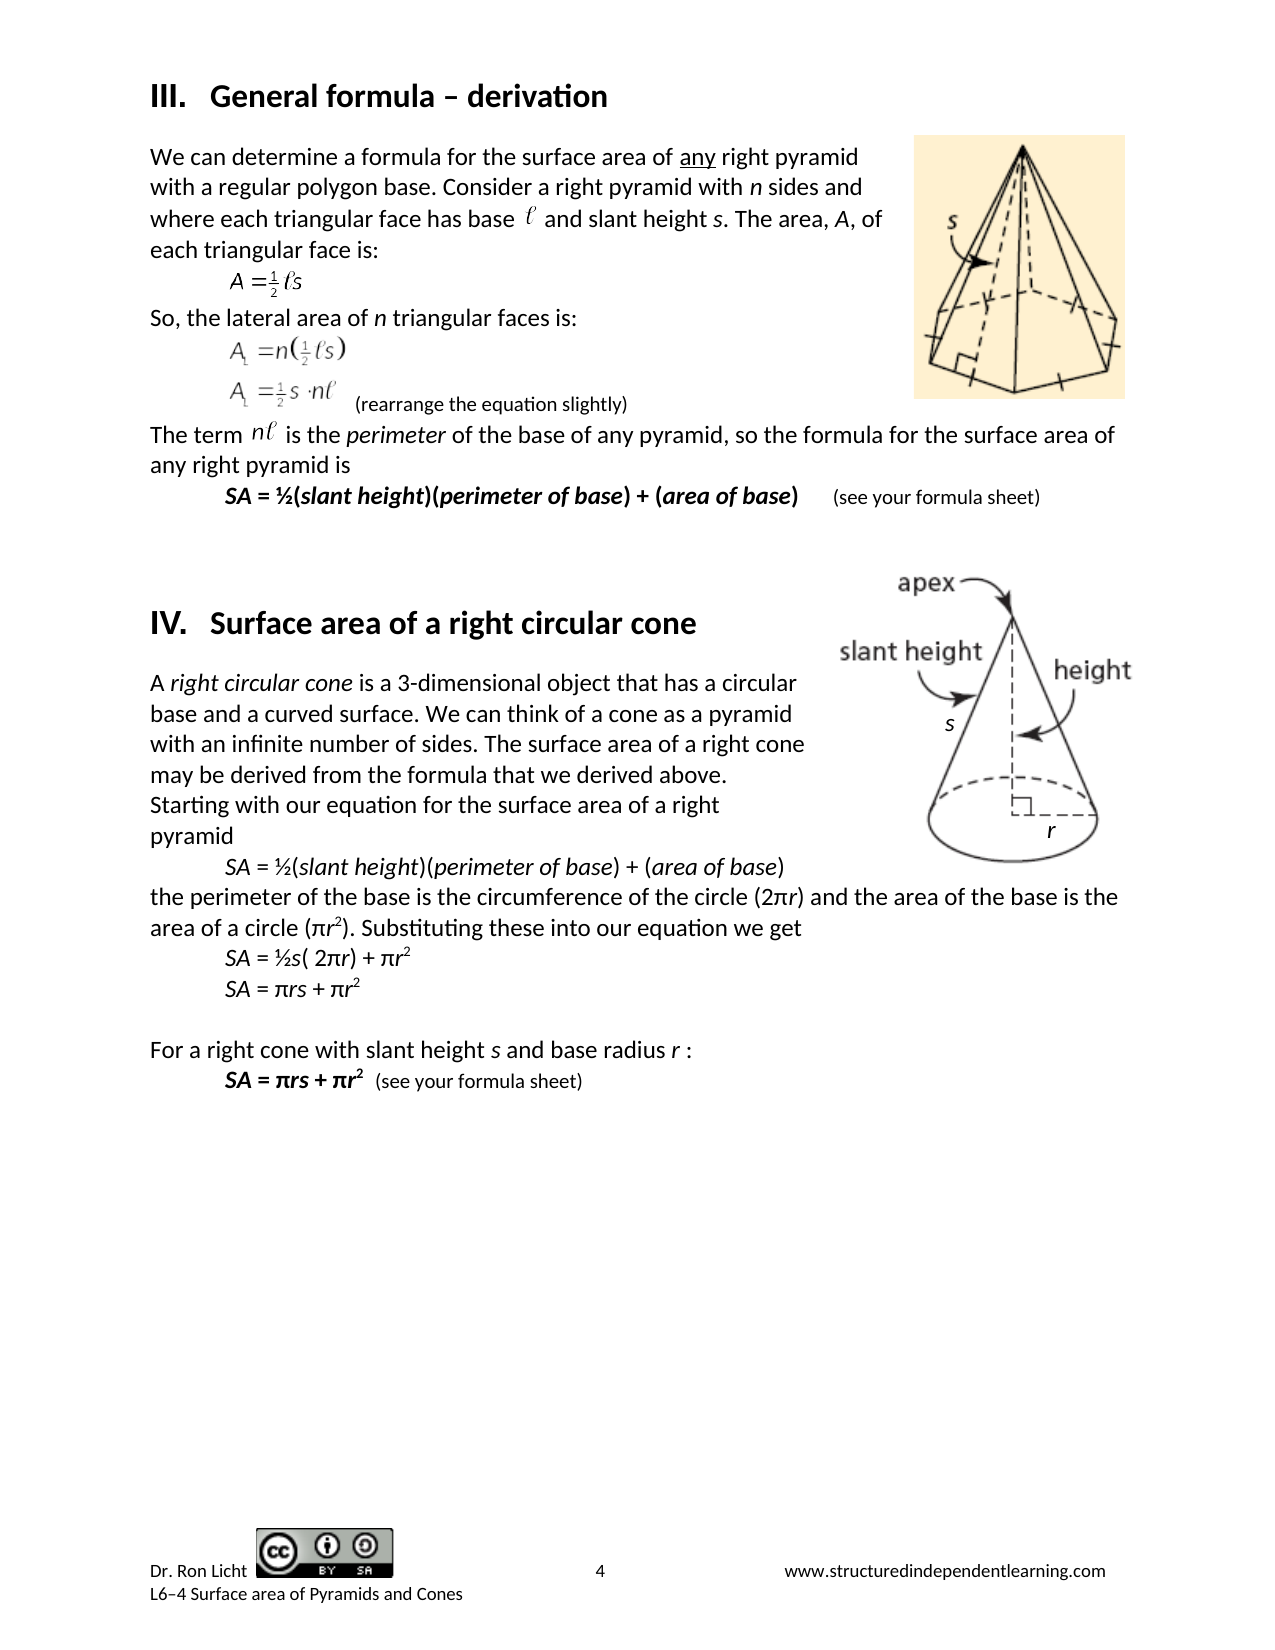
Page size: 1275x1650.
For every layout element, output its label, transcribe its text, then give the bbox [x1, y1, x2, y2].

text SA = ½(slant height)(perimeter of base) + (area of base) [150, 851, 1125, 881]
text SA = πrs + πr2 (see your formula sheet) [150, 1064, 1125, 1095]
text SA = ½(slant height)(perimeter of base) + (area of base) (see your formula sheet) [150, 480, 1125, 510]
text (rearrange the equation slightly) [150, 333, 1125, 417]
text We can determine a formula for the surface area of any right pyramid with a regular polygon base. Consider a right pyramid with n sides and where each triangular face has base and slant height s. The area, A, of each triangular face is: [150, 141, 913, 264]
text For a right cone with slant height s and base radius r : [150, 1034, 1125, 1064]
text the perimeter of the base is the circumference of the circle (2πr) and the area of the base is the area of a circle (πr2). Substituting these into our equation we get [150, 881, 1125, 942]
text The term is the perimeter of the base of any pyramid, so the formula for the surface area of any right pyramid is [150, 417, 1125, 480]
text SA = ½s( 2πr) + πr2 [150, 942, 1125, 973]
picture [256, 1528, 394, 1578]
subtitle General formula – derivation [150, 75, 1125, 116]
text A right circular cone is a 3-dimensional object that has a circular base and a curved surface. We can think of a cone as a pyramid with an infinite number of sides. The surface area of a right cone may be derived from the formula that we derived above. Starting with our equation for the surface area of a right pyramid [150, 668, 825, 851]
subtitle Surface area of a right circular cone [150, 602, 825, 643]
text SA = πrs + πr2 [150, 973, 1125, 1003]
text So, the lateral area of n triangular faces is: [150, 302, 913, 333]
